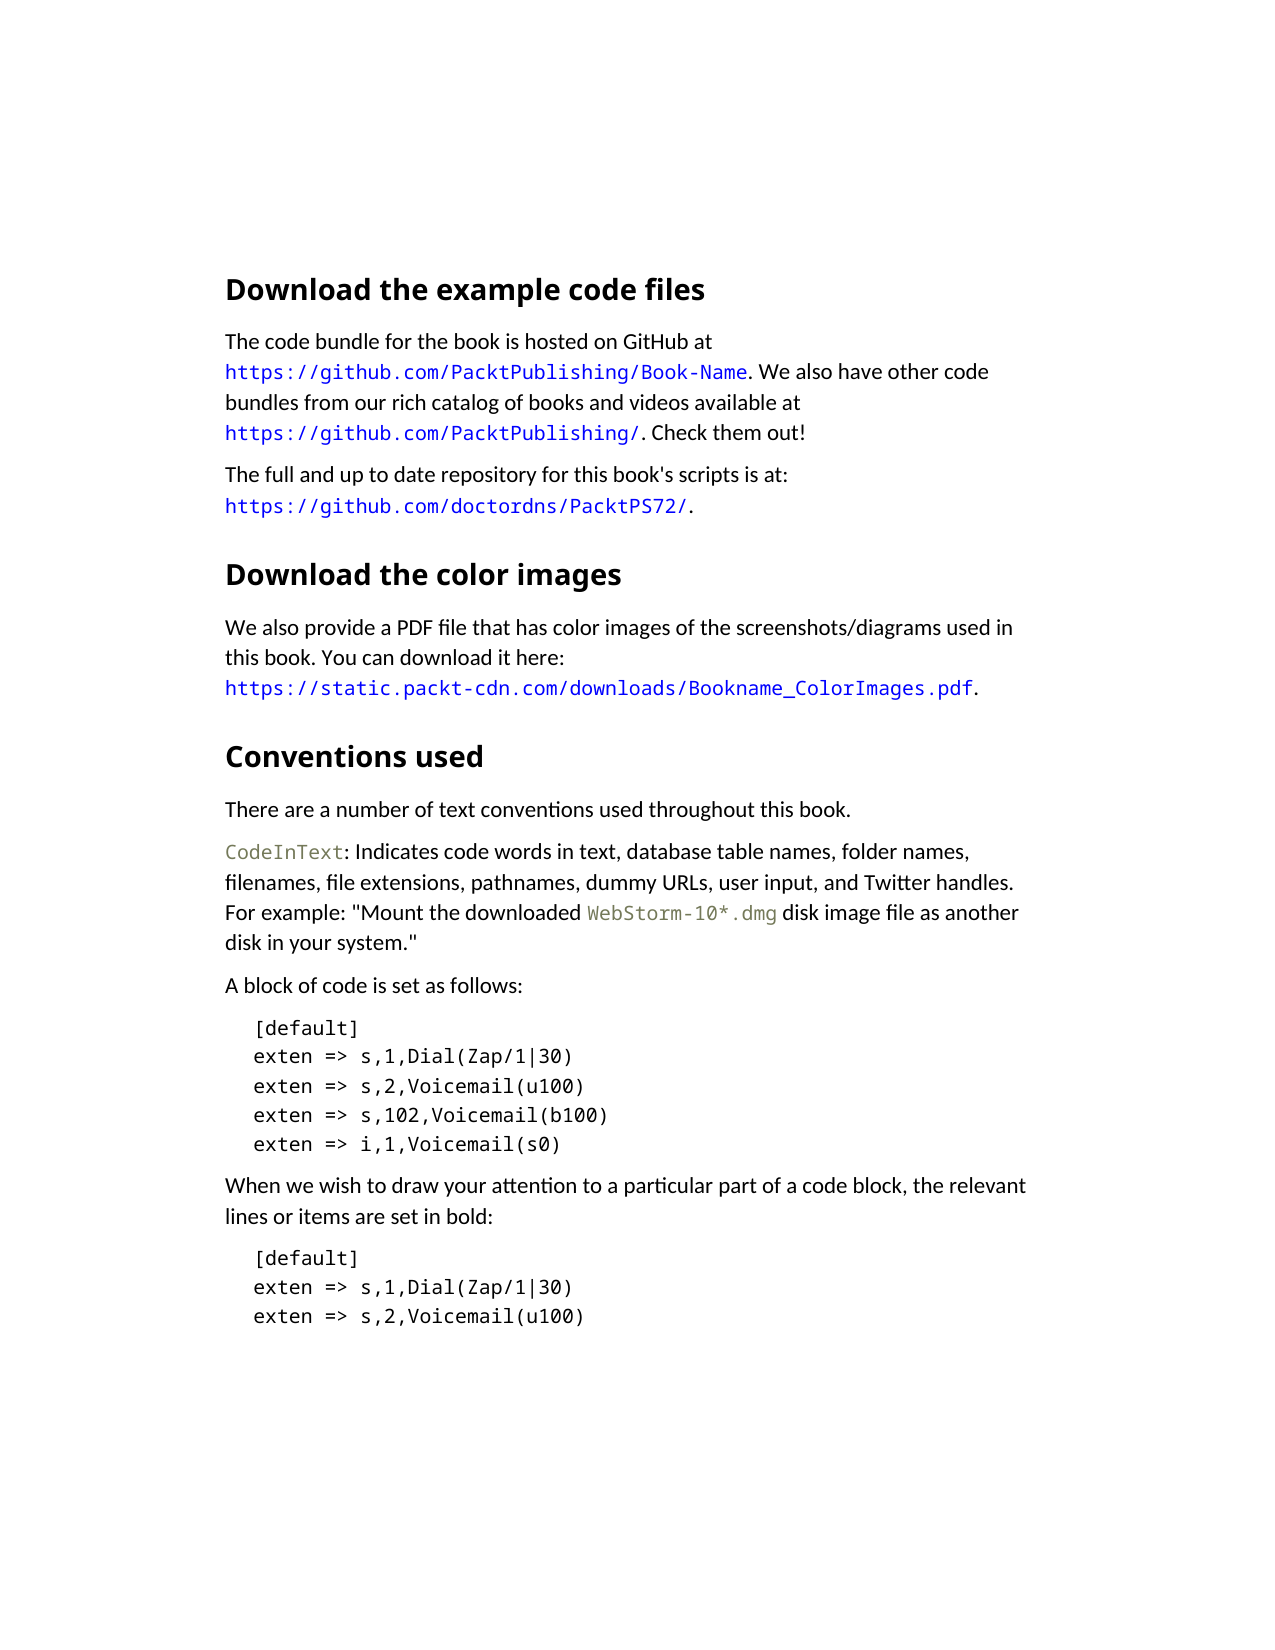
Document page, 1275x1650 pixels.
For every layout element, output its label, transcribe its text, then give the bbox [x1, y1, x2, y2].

text exten => s,1,Dial(Zap/1|30) [253, 1273, 1050, 1301]
subtitle Download the color images [225, 554, 1050, 594]
text The code bundle for the book is hosted on GitHub at https://github.com/PacktPublishing/Book-Name. We also have other code bundles from our rich catalog of books and videos available at https://github.com/PacktPublishing/. Check them out! [225, 327, 1050, 446]
text exten => s,2,Voicemail(u100) [253, 1072, 1050, 1099]
subtitle Conventions used [225, 737, 1050, 776]
text [default] [253, 1244, 1050, 1271]
text exten => s,102,Voicemail(b100) [253, 1101, 1050, 1128]
text exten => s,1,Dial(Zap/1|30) [253, 1043, 1050, 1070]
text exten => s,2,Voicemail(u100) [253, 1303, 1050, 1329]
text A block of code is set as follows: [225, 971, 1050, 999]
text When we wish to draw your attention to a particular part of a code block, the relevant lines or items are set in bold: [225, 1172, 1050, 1230]
text exten => i,1,Voicemail(s0) [253, 1130, 1050, 1157]
text There are a number of text conventions used throughout this book. [225, 795, 1050, 823]
subtitle Download the example code files [225, 269, 1050, 309]
text The full and up to date repository for this book's scripts is at: https://github.com/doctordns/PacktPS72/. [225, 461, 1050, 519]
text We also provide a PDF file that has color images of the screenshots/diagrams used in this book. You can download it here: https://static.packt-cdn.com/downloads/Bookname_ColorImages.pdf. [225, 613, 1050, 701]
text [default] [253, 1014, 1050, 1041]
text CodeInText: Indicates code words in text, database table names, folder names, filenames, file extensions, pathnames, dummy URLs, user input, and Twitter handles. For example: "Mount the downloaded WebStorm-10*.dmg disk image file as another disk in your system." [225, 837, 1050, 956]
